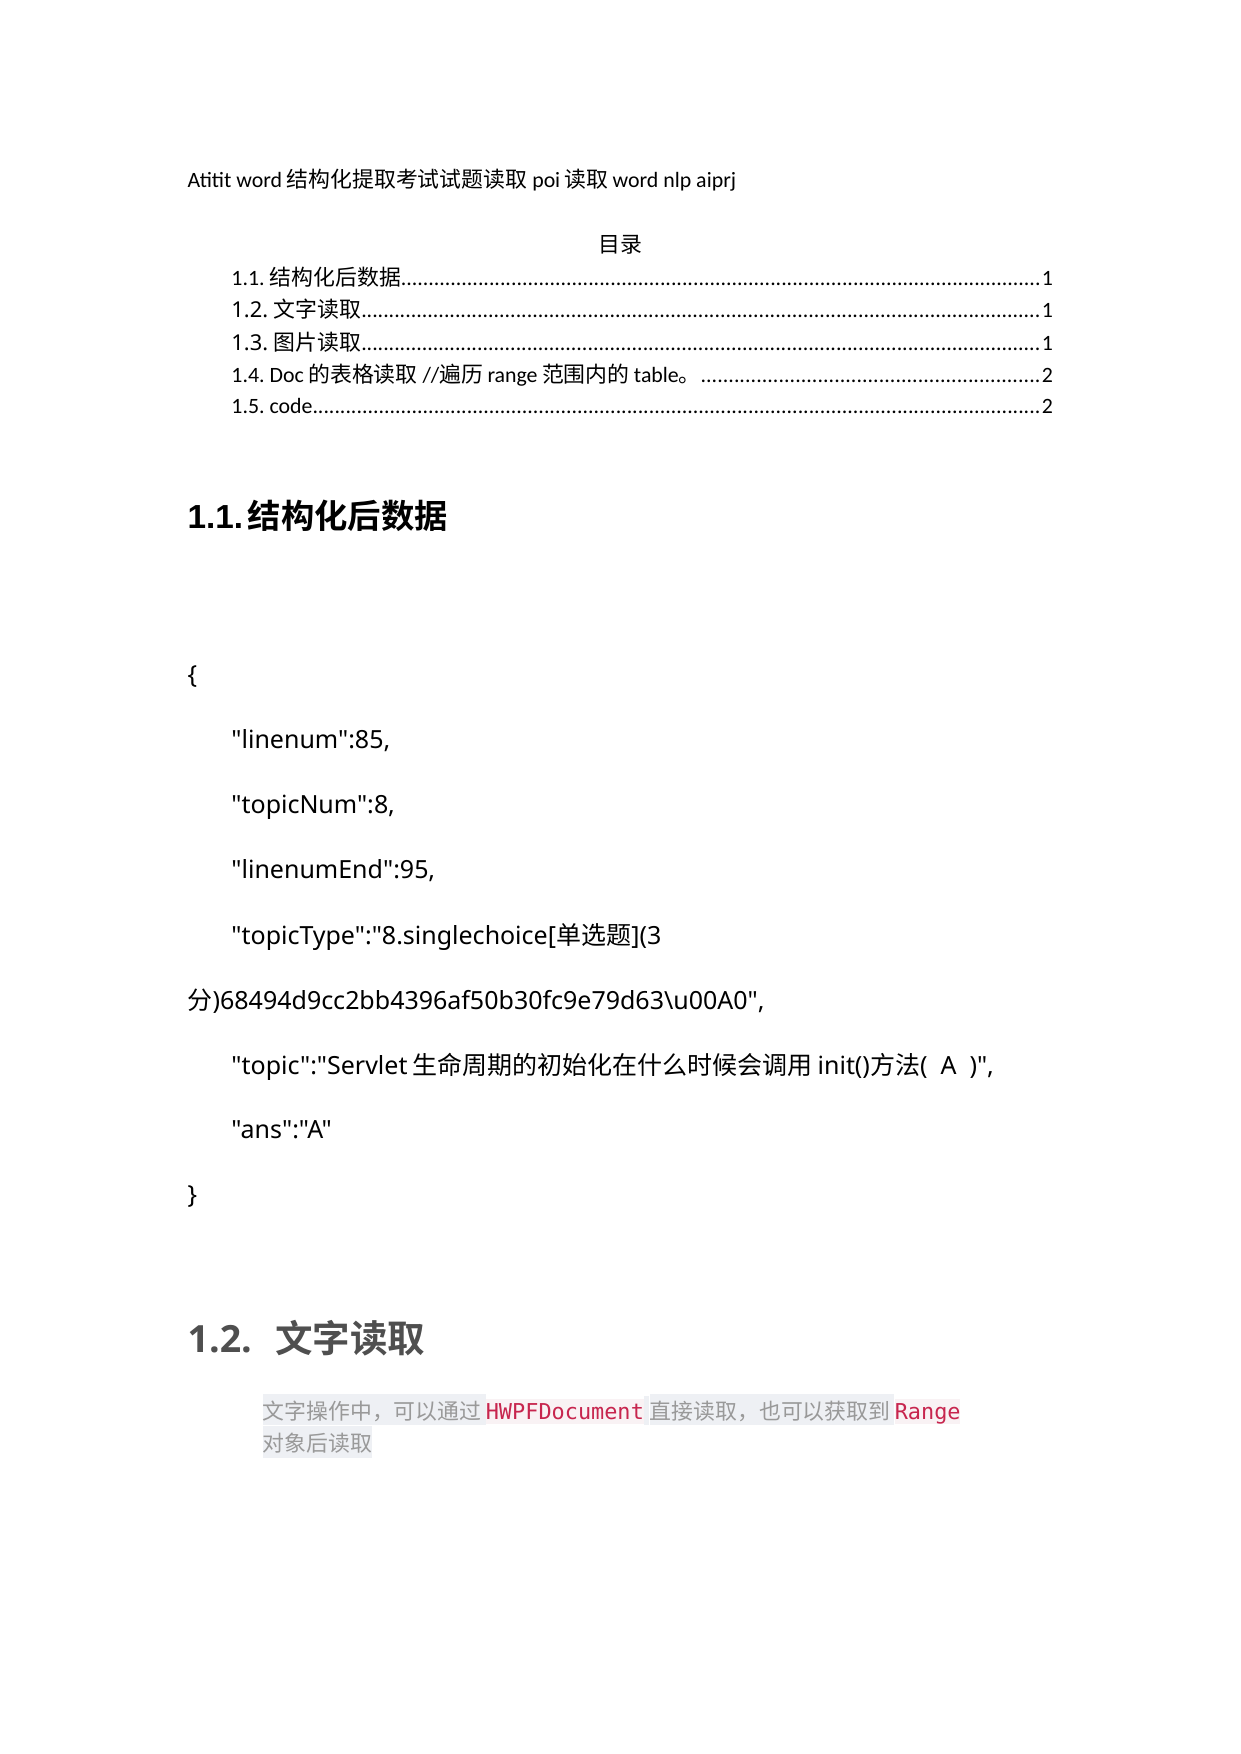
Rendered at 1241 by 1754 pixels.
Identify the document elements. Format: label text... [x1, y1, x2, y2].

text Atitit word结构化提取考试试题读取 poi读取word nlp aiprj [187, 162, 1053, 194]
text "topicNum":8, [187, 771, 1053, 836]
text { [187, 641, 1053, 706]
text "linenum":85, [187, 706, 1053, 771]
subtitle 文字读取 [187, 1303, 1053, 1368]
subtitle 结构化后数据 [187, 482, 1053, 547]
text "topic":"Servlet生命周期的初始化在什么时候会调用init()方法( A )", [187, 1031, 1053, 1096]
text } [187, 1161, 1053, 1226]
text "topicType":"8.singlechoice[单选题](3分)68494d9cc2bb4396af50b30fc9e79d63\u00A0", [187, 901, 1053, 1031]
text 文字操作中，可以通过HWPFDocument 直接读取，也可以获取到Range对象后读取 [262, 1393, 978, 1458]
text "ans":"A" [187, 1096, 1053, 1161]
text "linenumEnd":95, [187, 836, 1053, 901]
